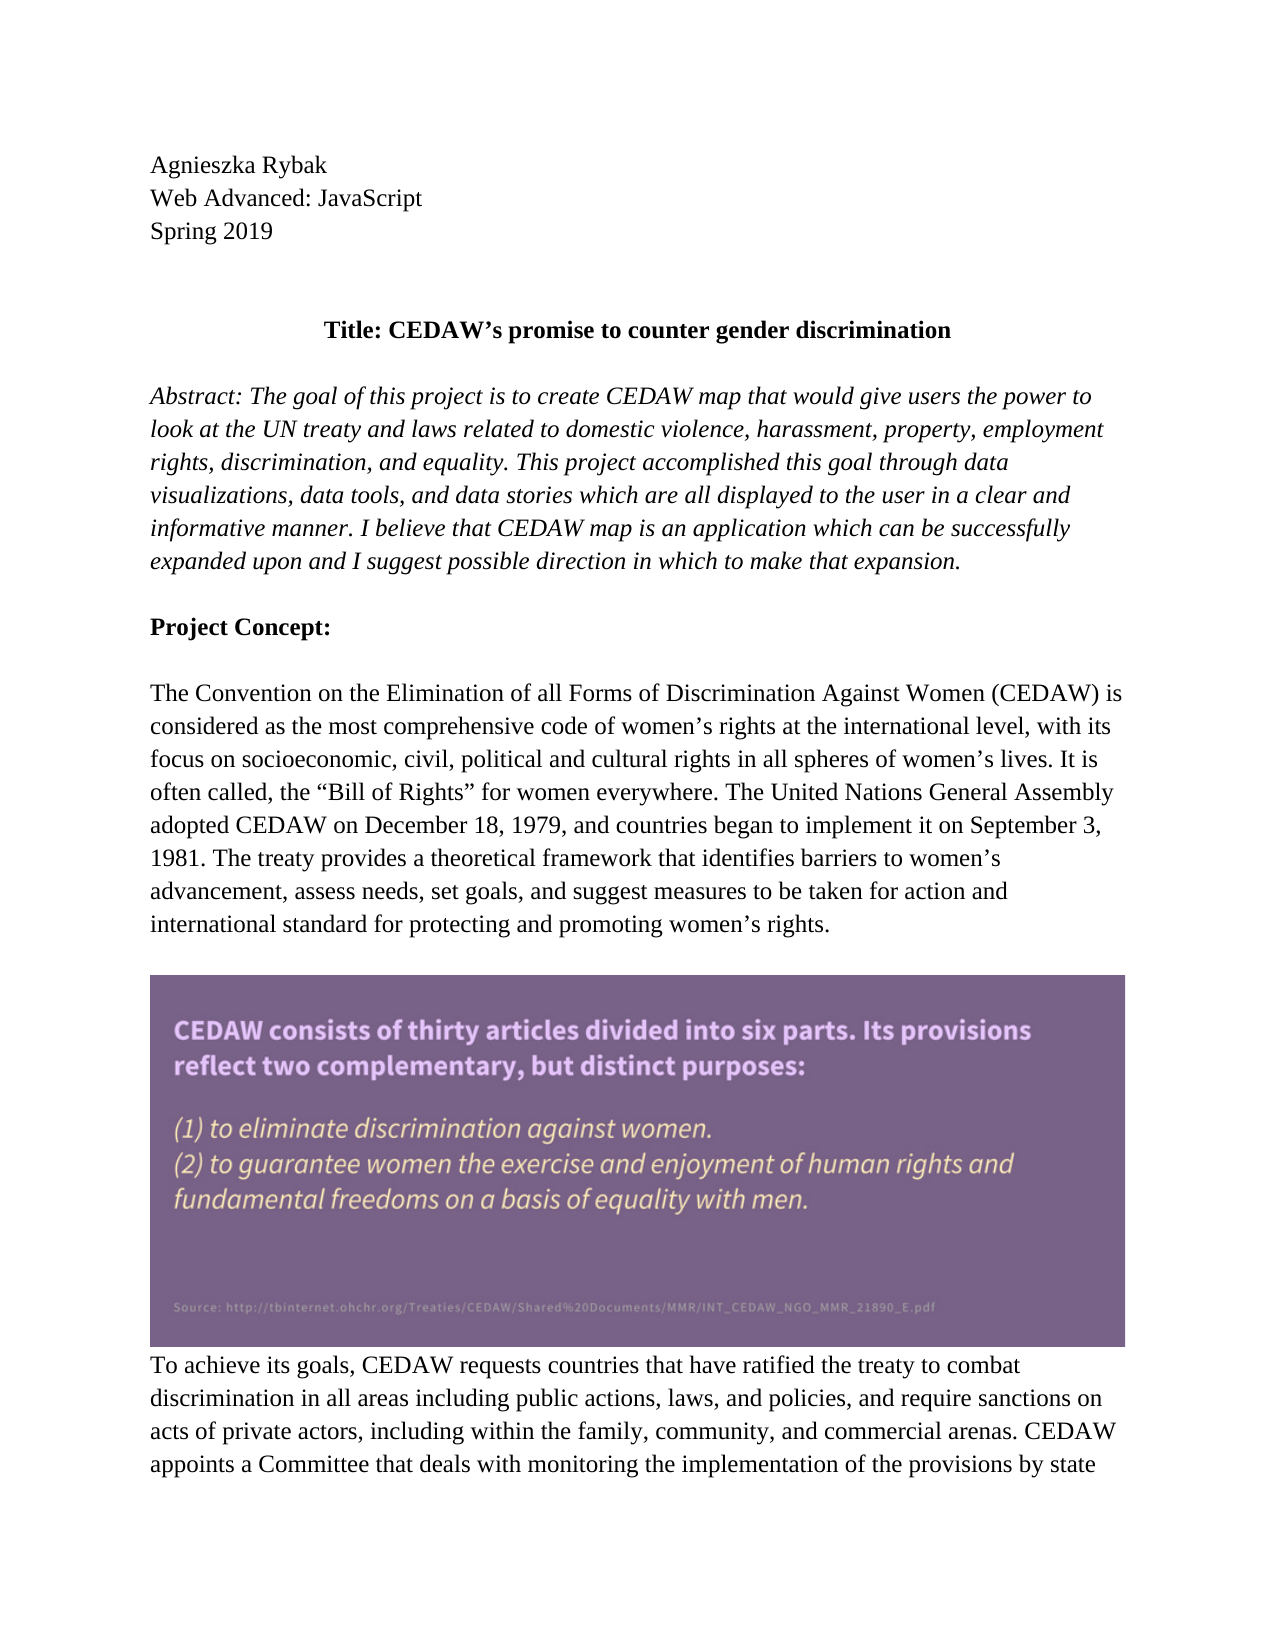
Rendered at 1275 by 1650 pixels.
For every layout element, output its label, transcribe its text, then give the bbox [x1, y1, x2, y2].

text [150, 1350, 1125, 1478]
text Web Advanced: JavaScript [150, 183, 1125, 212]
text Abstract: The goal of this project is to create CEDAW map that would give users the power to look at the UN treaty and laws related to domestic violence, harassment, property, employment rights, discrimination, and equality. This project accomplished this goal through data visualizations, data tools, and data stories which are all displayed to the user in a clear and informative manner. I believe that CEDAW map is an application which can be successfully expanded upon and I suggest possible direction in which to make that expansion. [150, 381, 1125, 575]
text Spring 2019 [150, 216, 1125, 245]
text Title: CEDAW’s promise to counter gender discrimination [150, 315, 1125, 344]
picture [150, 975, 1125, 1347]
text Agnieszka Rybak [150, 150, 1125, 179]
text Project Concept: [150, 612, 1125, 641]
text The Convention on the Elimination of all Forms of Discrimination Against Women (CEDAW) is considered as the most comprehensive code of women’s rights at the international level, with its focus on socioeconomic, civil, political and cultural rights in all spheres of women’s lives. It is often called, the “Bill of Rights” for women everywhere. The United Nations General Assembly adopted CEDAW on December 18, 1979, and countries began to implement it on September 3, 1981. The treaty provides a theoretical framework that identifies barriers to women’s advancement, assess needs, set goals, and suggest measures to be taken for action and international standard for protecting and promoting women’s rights. [150, 678, 1125, 938]
